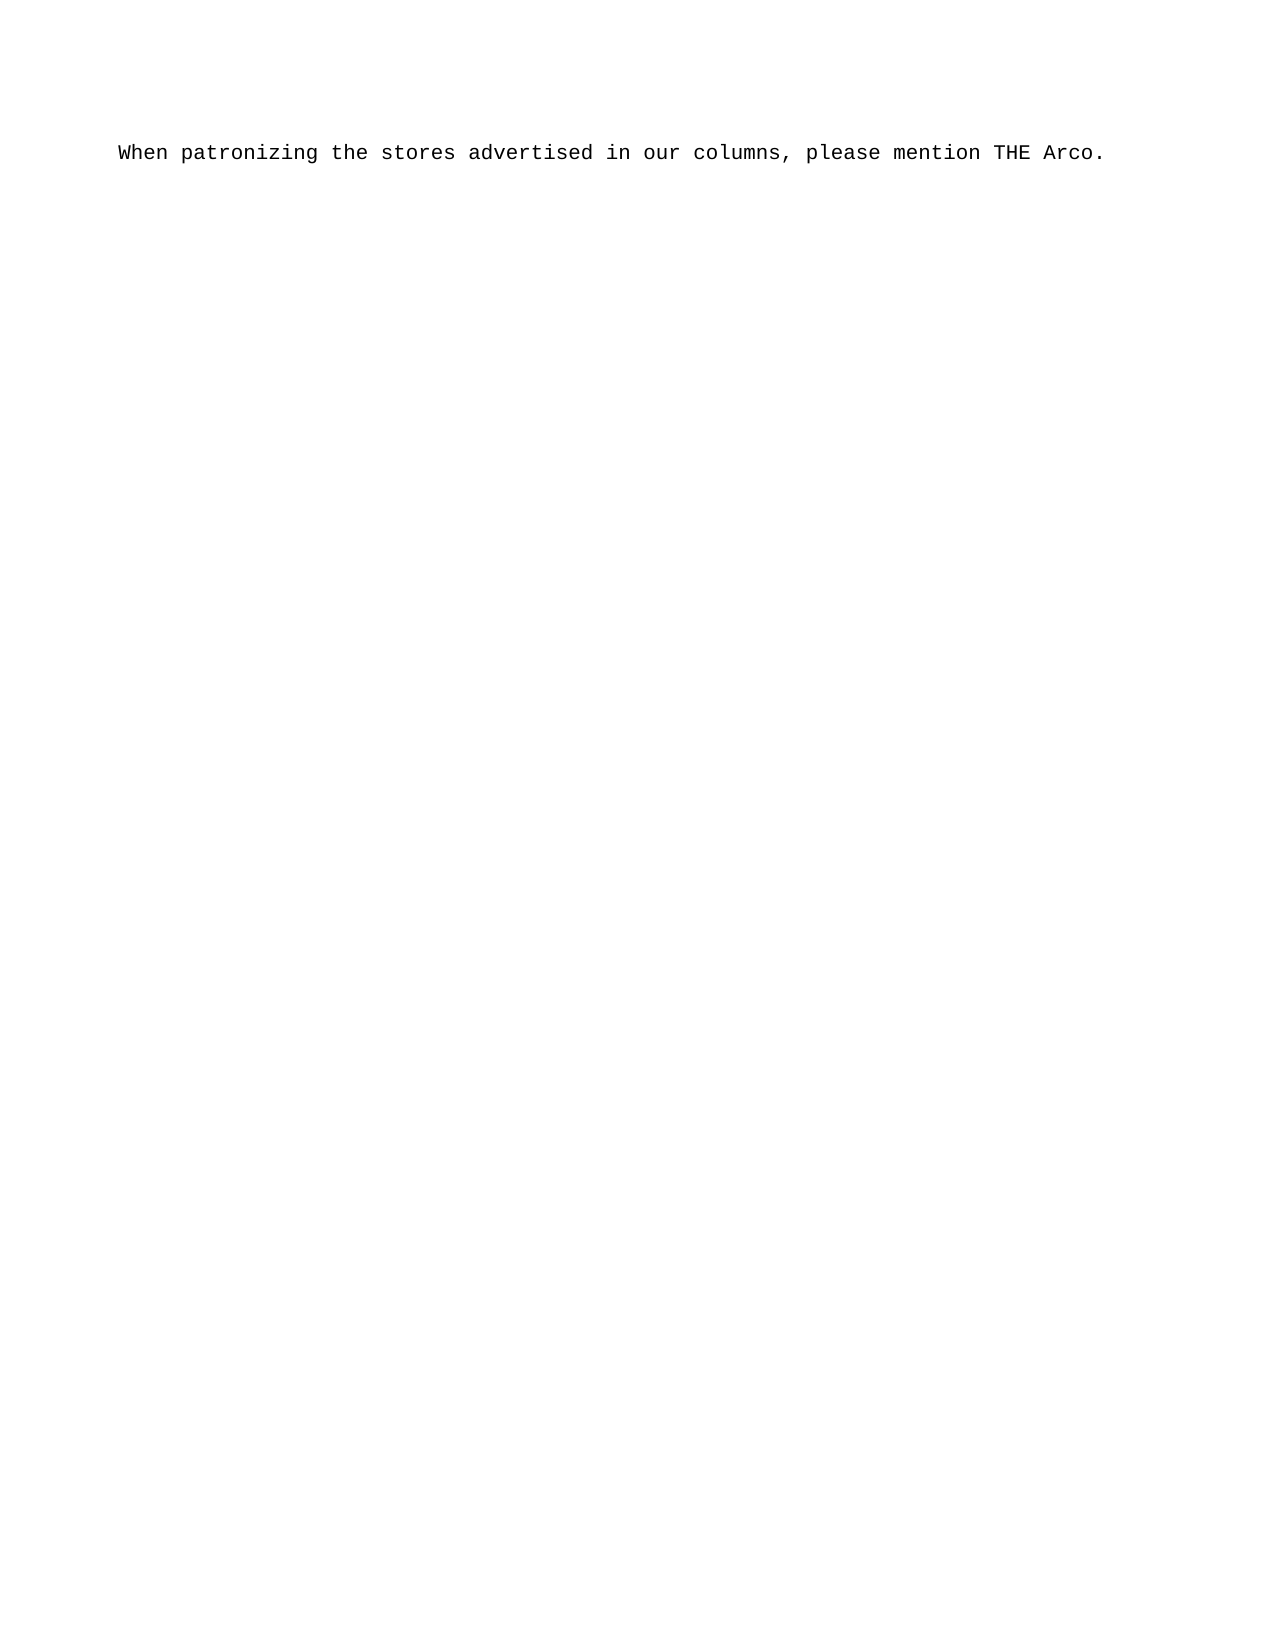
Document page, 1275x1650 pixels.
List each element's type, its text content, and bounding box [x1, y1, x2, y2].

text When patronizing the stores advertised in our columns, please mention THE Arco. [118, 142, 1157, 165]
